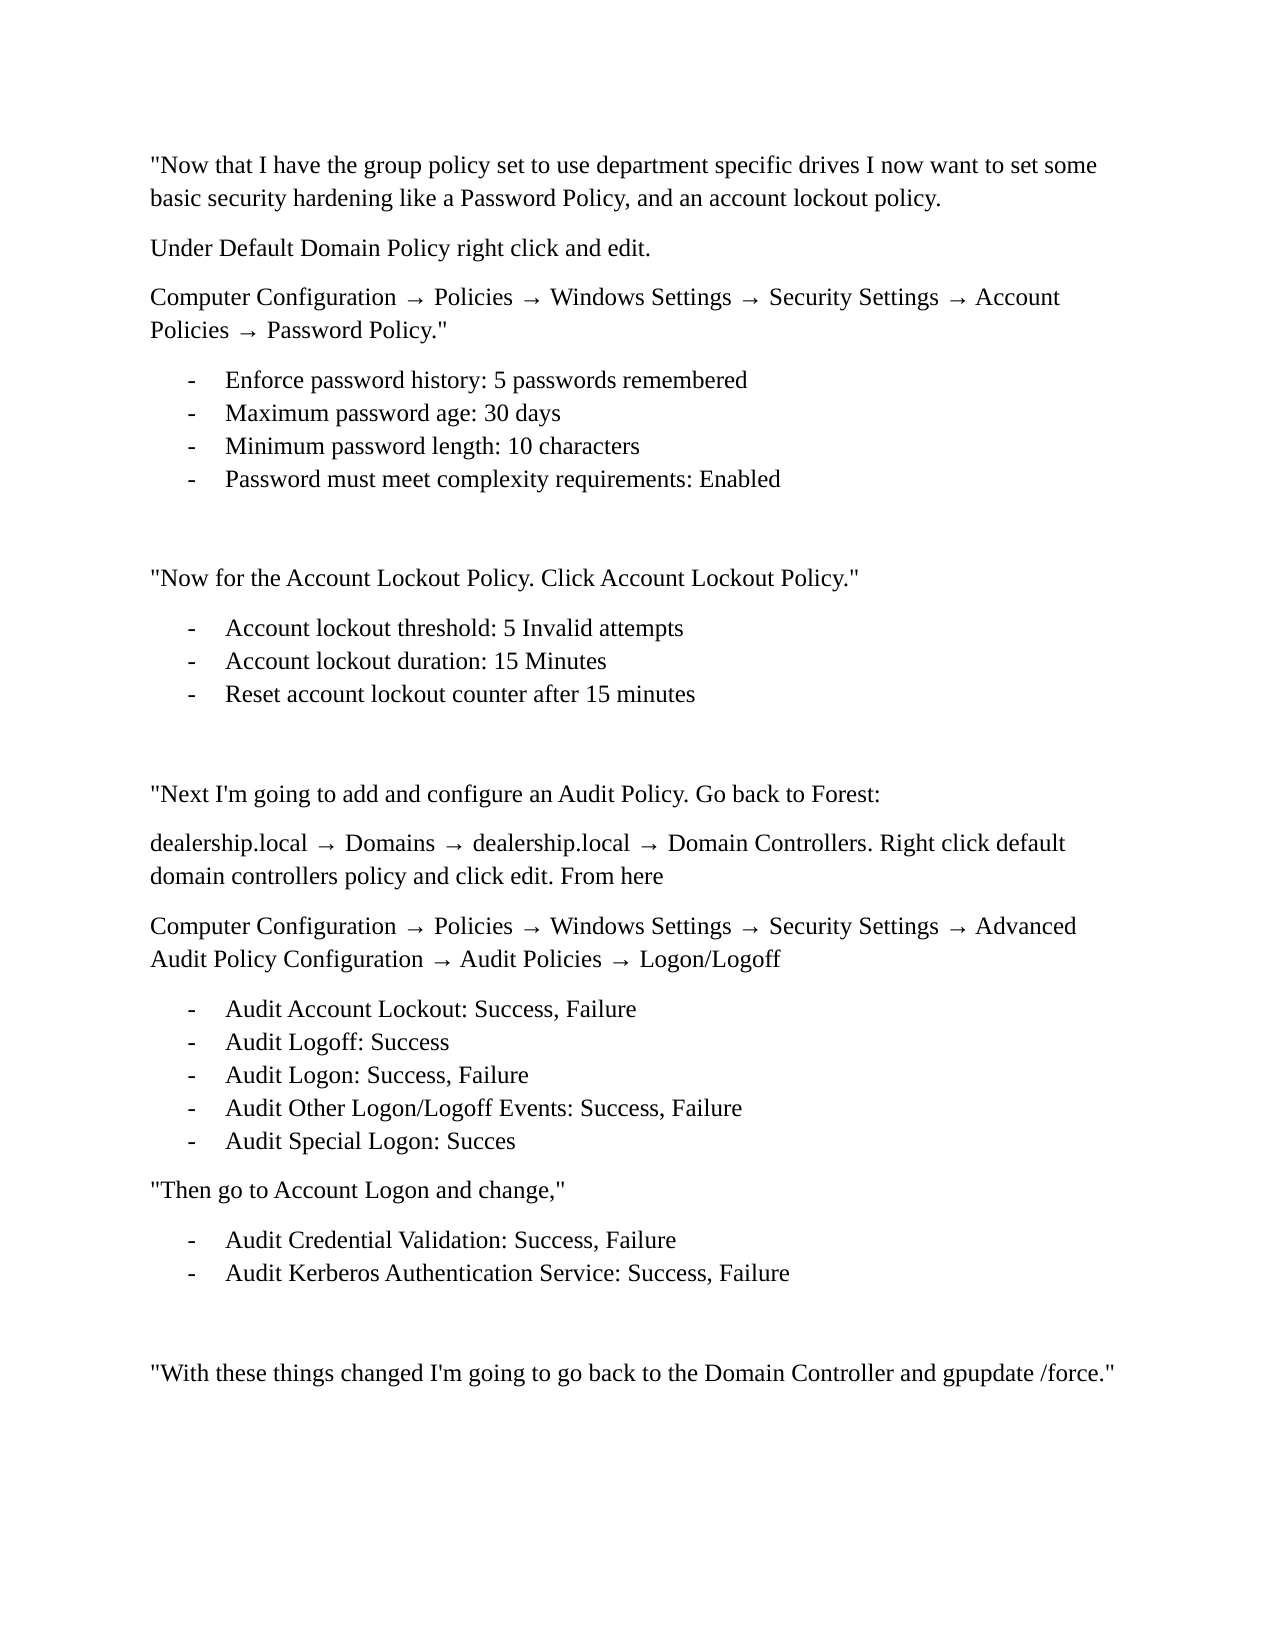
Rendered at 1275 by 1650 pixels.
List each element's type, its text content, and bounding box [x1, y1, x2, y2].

text dealership.local → Domains → dealership.local → Domain Controllers. Right click default domain controllers policy and click edit. From here [150, 828, 1125, 890]
list Audit Special Logon: Succes [187, 1126, 1125, 1154]
list Audit Logoff: Success [187, 1027, 1125, 1056]
text "Next I'm going to add and configure an Audit Policy. Go back to Forest: [150, 779, 1125, 807]
list Audit Credential Validation: Success, Failure [187, 1225, 1125, 1254]
text Under Default Domain Policy right click and edit. [150, 233, 1125, 261]
list Password must meet complexity requirements: Enabled [187, 464, 1125, 493]
text "Now that I have the group policy set to use department specific drives I now want to set some basic security hardening like a Password Policy, and an account lockout policy. [150, 150, 1125, 212]
list Audit Other Logon/Logoff Events: Success, Failure [187, 1093, 1125, 1122]
list Audit Logon: Success, Failure [187, 1060, 1125, 1088]
list Enforce password history: 5 passwords remembered [187, 365, 1125, 394]
list Maximum password age: 30 days [187, 398, 1125, 427]
list Minimum password length: 10 characters [187, 431, 1125, 460]
text "Then go to Account Logon and change," [150, 1176, 1125, 1204]
list Account lockout threshold: 5 Invalid attempts [187, 613, 1125, 642]
text Computer Configuration → Policies → Windows Settings → Security Settings → Advanced Audit Policy Configuration → Audit Policies → Logon/Logoff [150, 911, 1125, 973]
text "With these things changed I'm going to go back to the Domain Controller and gpupdate /force." [150, 1358, 1125, 1386]
list Audit Account Lockout: Success, Failure [187, 994, 1125, 1022]
list Audit Kerberos Authentication Service: Success, Failure [187, 1258, 1125, 1287]
text Computer Configuration → Policies → Windows Settings → Security Settings → Account Policies → Password Policy." [150, 282, 1125, 344]
list Account lockout duration: 15 Minutes [187, 646, 1125, 675]
text "Now for the Account Lockout Policy. Click Account Lockout Policy." [150, 563, 1125, 592]
list Reset account lockout counter after 15 minutes [187, 679, 1125, 708]
